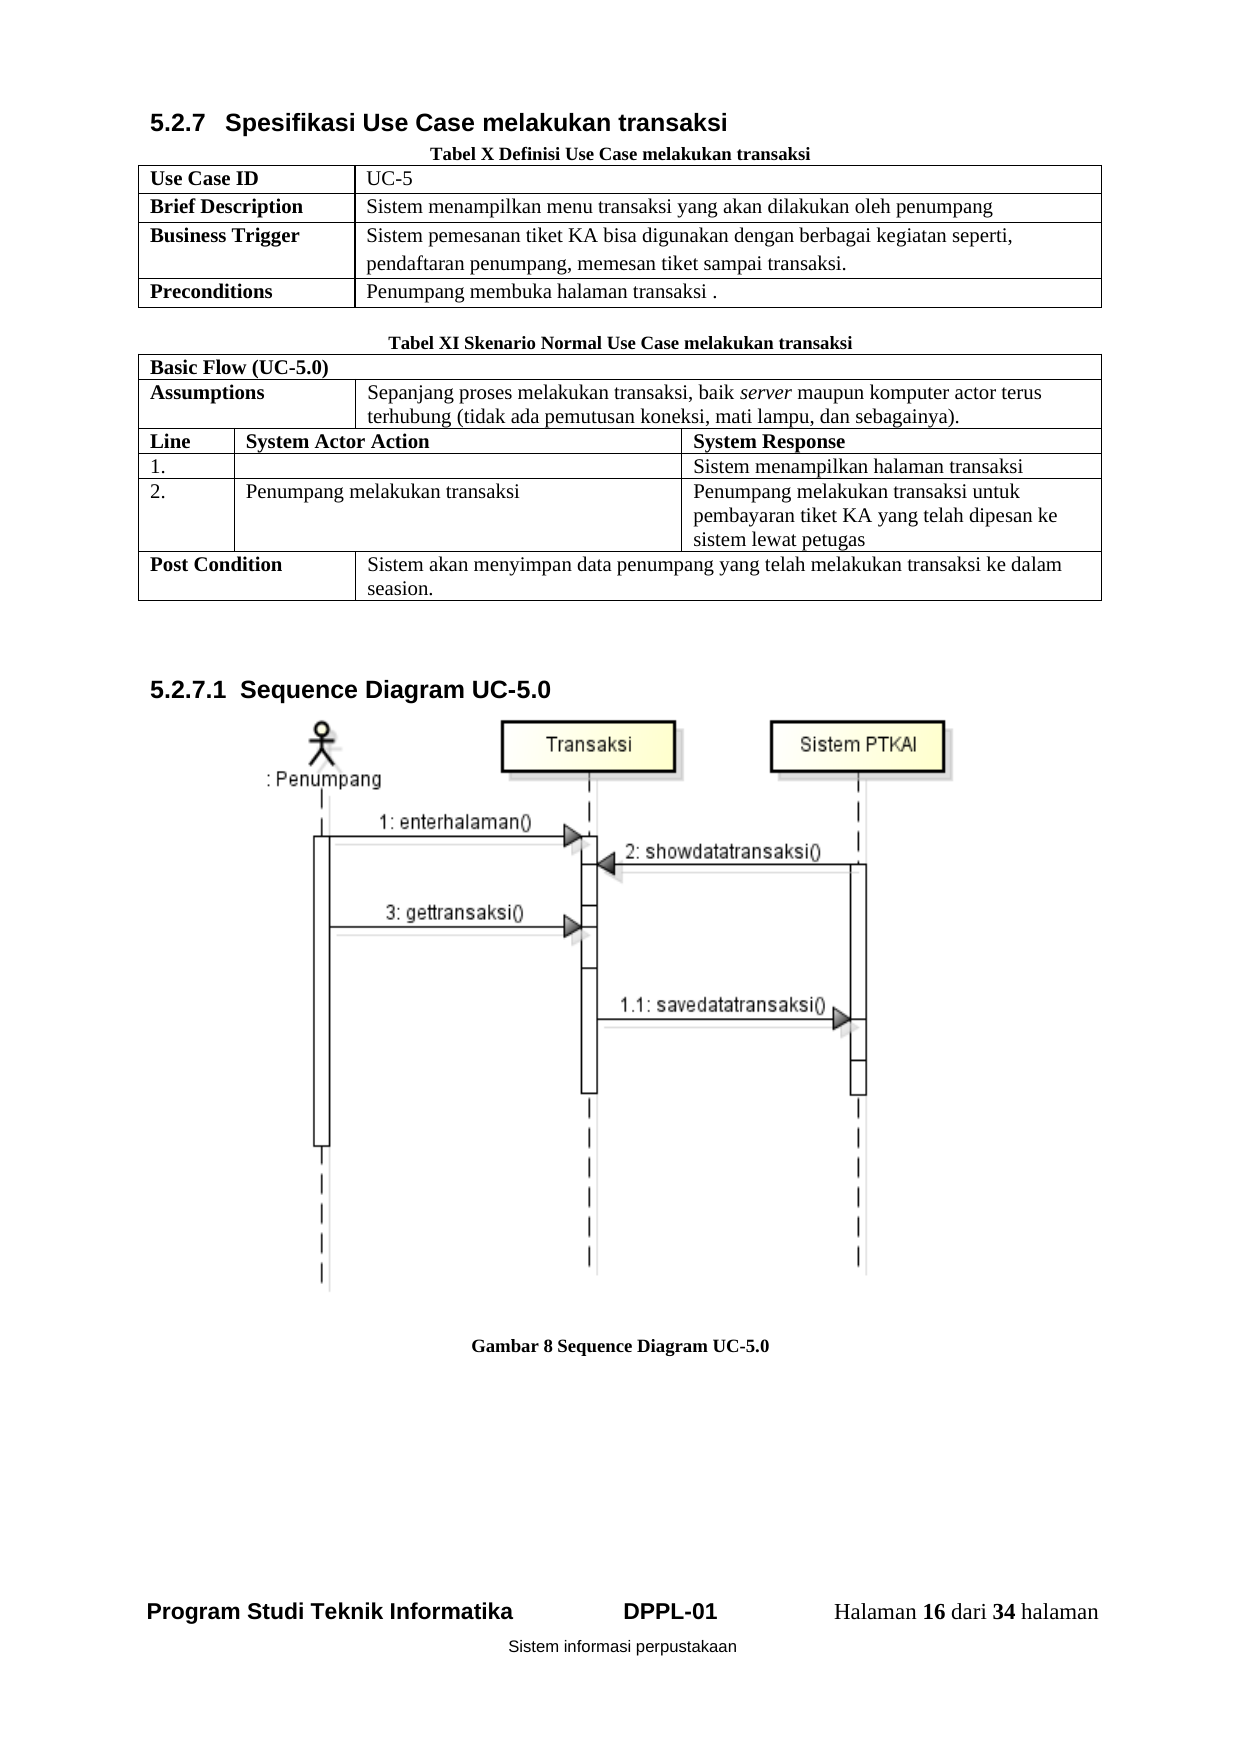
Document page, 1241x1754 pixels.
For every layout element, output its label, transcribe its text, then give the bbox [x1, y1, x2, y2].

table_cell Sistem akan menyimpan data penumpang yang telah melakukan transaksi ke dalam seasion. [356, 552, 1101, 600]
table_cell Penumpang melakukan transaksi untuk pembayaran tiket KA yang telah dipesan ke sistem lewat petugas [682, 479, 1101, 551]
table_cell Line [139, 429, 234, 453]
table_header Use Case ID [139, 166, 354, 193]
table_cell Sistem menampilkan menu transaksi yang akan dilakukan oleh penumpang [356, 194, 1101, 222]
table_cell Assumptions [139, 380, 355, 428]
table_cell Sepanjang proses melakukan transaksi, baik server maupun komputer actor terus terhubung (tidak ada pemutusan koneksi, mati lampu, dan sebagainya). [356, 380, 1101, 428]
picture [254, 709, 958, 1307]
table_cell System Actor Action [235, 429, 681, 453]
table_header UC-5 [356, 166, 1101, 193]
table_header Basic Flow (UC-5.0) [139, 355, 1101, 379]
table_cell System Response [682, 429, 1101, 453]
subtitle Spesifikasi Use Case melakukan transaksi [150, 108, 1090, 137]
table_cell Penumpang melakukan transaksi [235, 479, 681, 551]
table_cell Preconditions [139, 279, 354, 307]
table_cell 1. [139, 454, 234, 478]
table_cell Brief Description [139, 194, 354, 222]
subtitle Sequence Diagram UC-5.0 [150, 674, 1090, 703]
table_cell Sistem pemesanan tiket KA bisa digunakan dengan berbagai kegiatan seperti, pendaftaran penumpang, memesan tiket sampai transaksi. [356, 223, 1101, 278]
table_cell Sistem menampilkan halaman transaksi [682, 454, 1101, 478]
table_cell Business Trigger [139, 223, 354, 278]
text Tabel X Definisi Use Case melakukan transaksi [150, 143, 1090, 165]
table_cell [235, 454, 681, 478]
table_cell Post Condition [139, 552, 355, 600]
text Tabel XI Skenario Normal Use Case melakukan transaksi [150, 332, 1090, 353]
table_cell Penumpang membuka halaman transaksi . [356, 279, 1101, 307]
text Gambar 8 Sequence Diagram UC-5.0 [150, 1335, 1090, 1357]
table_cell 2. [139, 479, 234, 551]
